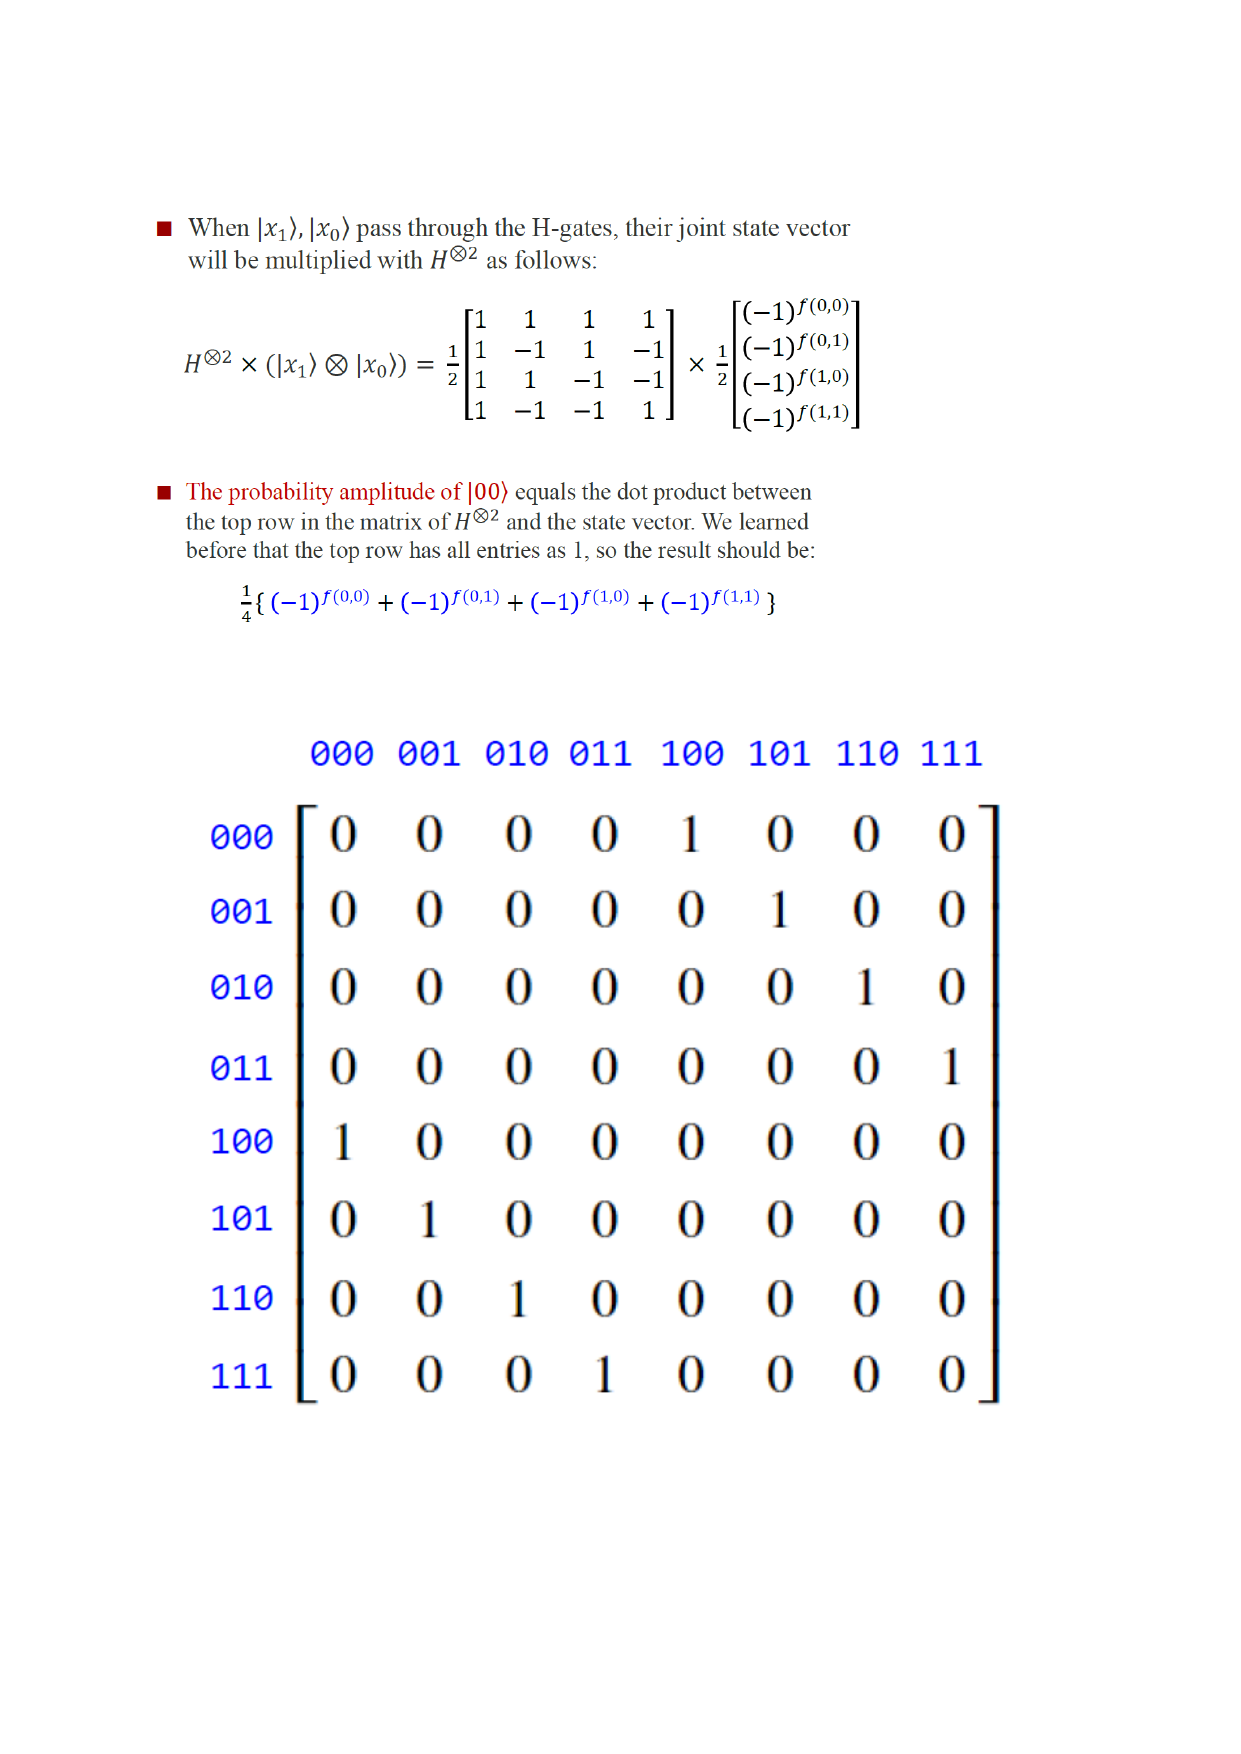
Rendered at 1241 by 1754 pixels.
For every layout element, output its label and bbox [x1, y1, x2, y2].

picture [150, 711, 1091, 1446]
picture [150, 469, 826, 642]
picture [150, 200, 873, 451]
